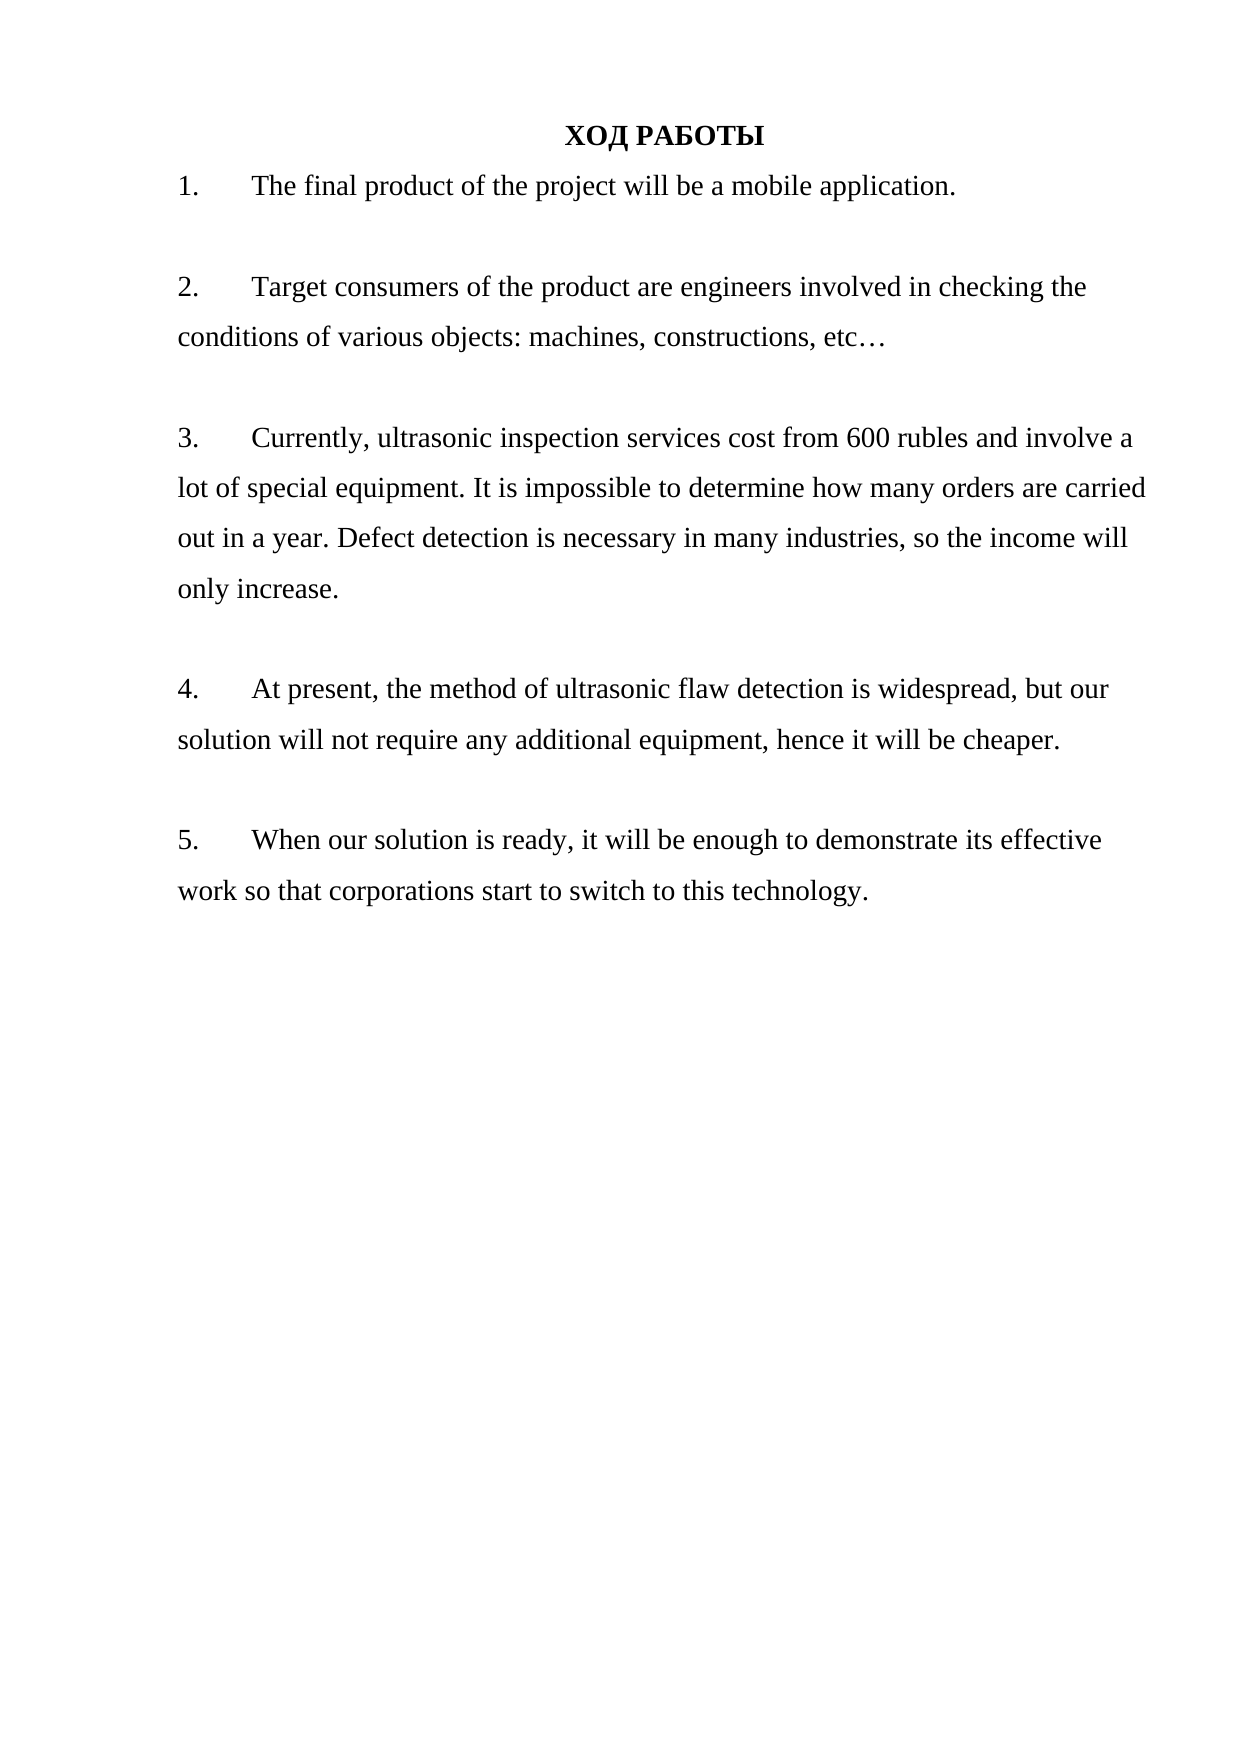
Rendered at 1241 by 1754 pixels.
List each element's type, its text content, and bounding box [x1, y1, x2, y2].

text ХОД РАБОТЫ [177, 118, 1152, 152]
list The final product of the project will be a mobile application. [177, 168, 1152, 202]
list 3. Currently, ultrasonic inspection services cost from 600 rubles and involve a lot of special equipment. It is impossible to determine how many orders are carried out in a year. Defect detection is necessary in many industries, so the income will only increase. [177, 420, 1152, 604]
text 5. When our solution is ready, it will be enough to demonstrate its effective work so that corporations start to switch to this technology. [177, 822, 1152, 906]
text 4. At present, the method of ultrasonic flaw detection is widespread, but our solution will not require any additional equipment, hence it will be cheaper. [177, 672, 1152, 755]
list Target consumers of the product are engineers involved in checking the conditions of various objects: machines, constructions, etc… [177, 269, 1152, 353]
